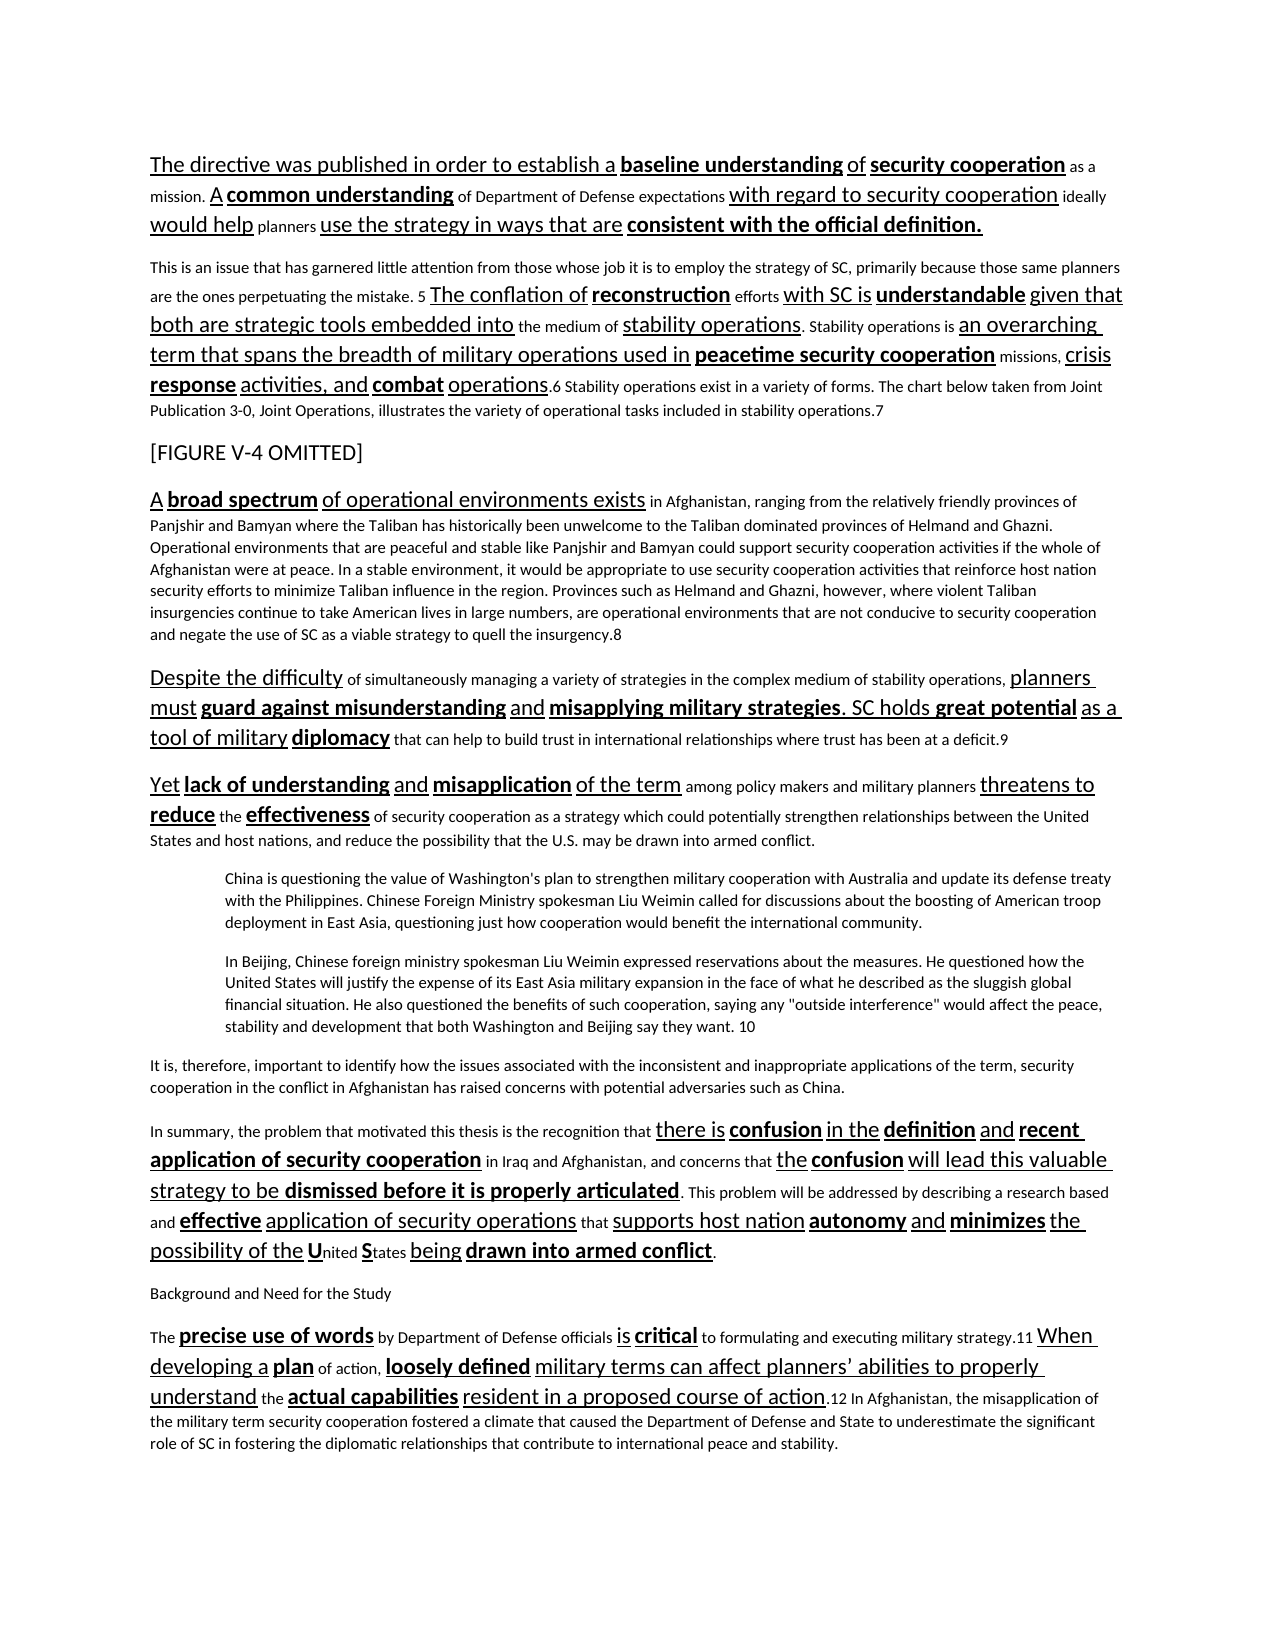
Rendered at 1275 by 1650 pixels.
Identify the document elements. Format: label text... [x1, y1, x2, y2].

text Yet lack of understanding and misapplication of the term among policy makers and military planners threatens to reduce the effectiveness of security cooperation as a strategy which could potentially strengthen relationships between the United States and host nations, and reduce the possibility that the U.S. may be drawn into armed conflict. [150, 770, 1125, 850]
text The precise use of words by Department of Defense officials is critical to formulating and executing military strategy.11 When developing a plan of action, loosely defined military terms can affect planners’ abilities to properly understand the actual capabilities resident in a proposed course of action.12 In Afghanistan, the misapplication of the military term security cooperation fostered a climate that caused the Department of Defense and State to underestimate the significant role of SC in fostering the diplomatic relationships that contribute to international peace and stability. [150, 1322, 1125, 1454]
text In summary, the problem that motivated this thesis is the recognition that there is confusion in the definition and recent application of security cooperation in Iraq and Afghanistan, and concerns that the confusion will lead this valuable strategy to be dismissed before it is properly articulated. This problem will be addressed by describing a research based and effective application of security operations that supports host nation autonomy and minimizes the possibility of the United States being drawn into armed conflict. [150, 1115, 1125, 1264]
text China is questioning the value of Washington's plan to strengthen military cooperation with Australia and update its defense treaty with the Philippines. Chinese Foreign Ministry spokesman Liu Weimin called for discussions about the boosting of American troop deployment in East Asia, questioning just how cooperation would benefit the international community. [225, 868, 1125, 933]
text This is an issue that has garnered little attention from those whose job it is to employ the strategy of SC, primarily because those same planners are the ones perpetuating the mistake. 5 The conflation of reconstruction efforts with SC is understandable given that both are strategic tools embedded into the medium of stability operations. Stability operations is an overarching term that spans the breadth of military operations used in peacetime security cooperation missions, crisis response activities, and combat operations.6 Stability operations exist in a variety of forms. The chart below taken from Joint Publication 3-0, Joint Operations, illustrates the variety of operational tasks included in stability operations.7 [150, 257, 1125, 420]
text In Beijing, Chinese foreign ministry spokesman Liu Weimin expressed reservations about the measures. He questioned how the United States will justify the expense of its East Asia military expansion in the face of what he described as the sluggish global financial situation. He also questioned the benefits of such cooperation, saying any "outside interference" would affect the peace, stability and development that both Washington and Beijing say they want. 10 [225, 951, 1125, 1037]
text The directive was published in order to establish a baseline understanding of security cooperation as a mission. A common understanding of Department of Defense expectations with regard to security cooperation ideally would help planners use the strategy in ways that are consistent with the official definition. [150, 150, 1125, 238]
text Despite the difficulty of simultaneously managing a variety of strategies in the complex medium of stability operations, planners must guard against misunderstanding and misapplying military strategies. SC holds great potential as a tool of military diplomacy that can help to build trust in international relationships where trust has been at a deficit.9 [150, 663, 1125, 751]
text Background and Need for the Study [150, 1283, 1125, 1303]
text It is, therefore, important to identify how the issues associated with the inconsistent and inappropriate applications of the term, security cooperation in the conflict in Afghanistan has raised concerns with potential adversaries such as China. [150, 1055, 1125, 1097]
text A broad spectrum of operational environments exists in Afghanistan, ranging from the relatively friendly provinces of Panjshir and Bamyan where the Taliban has historically been unwelcome to the Taliban dominated provinces of Helmand and Ghazni. Operational environments that are peaceful and stable like Panjshir and Bamyan could support security cooperation activities if the whole of Afghanistan were at peace. In a stable environment, it would be appropriate to use security cooperation activities that reinforce host nation security efforts to minimize Taliban influence in the region. Provinces such as Helmand and Ghazni, however, where violent Taliban insurgencies continue to take American lives in large numbers, are operational environments that are not conducive to security cooperation and negate the use of SC as a viable strategy to quell the insurgency.8 [150, 485, 1125, 645]
text [FIGURE V-4 OMITTED] [150, 438, 1125, 467]
